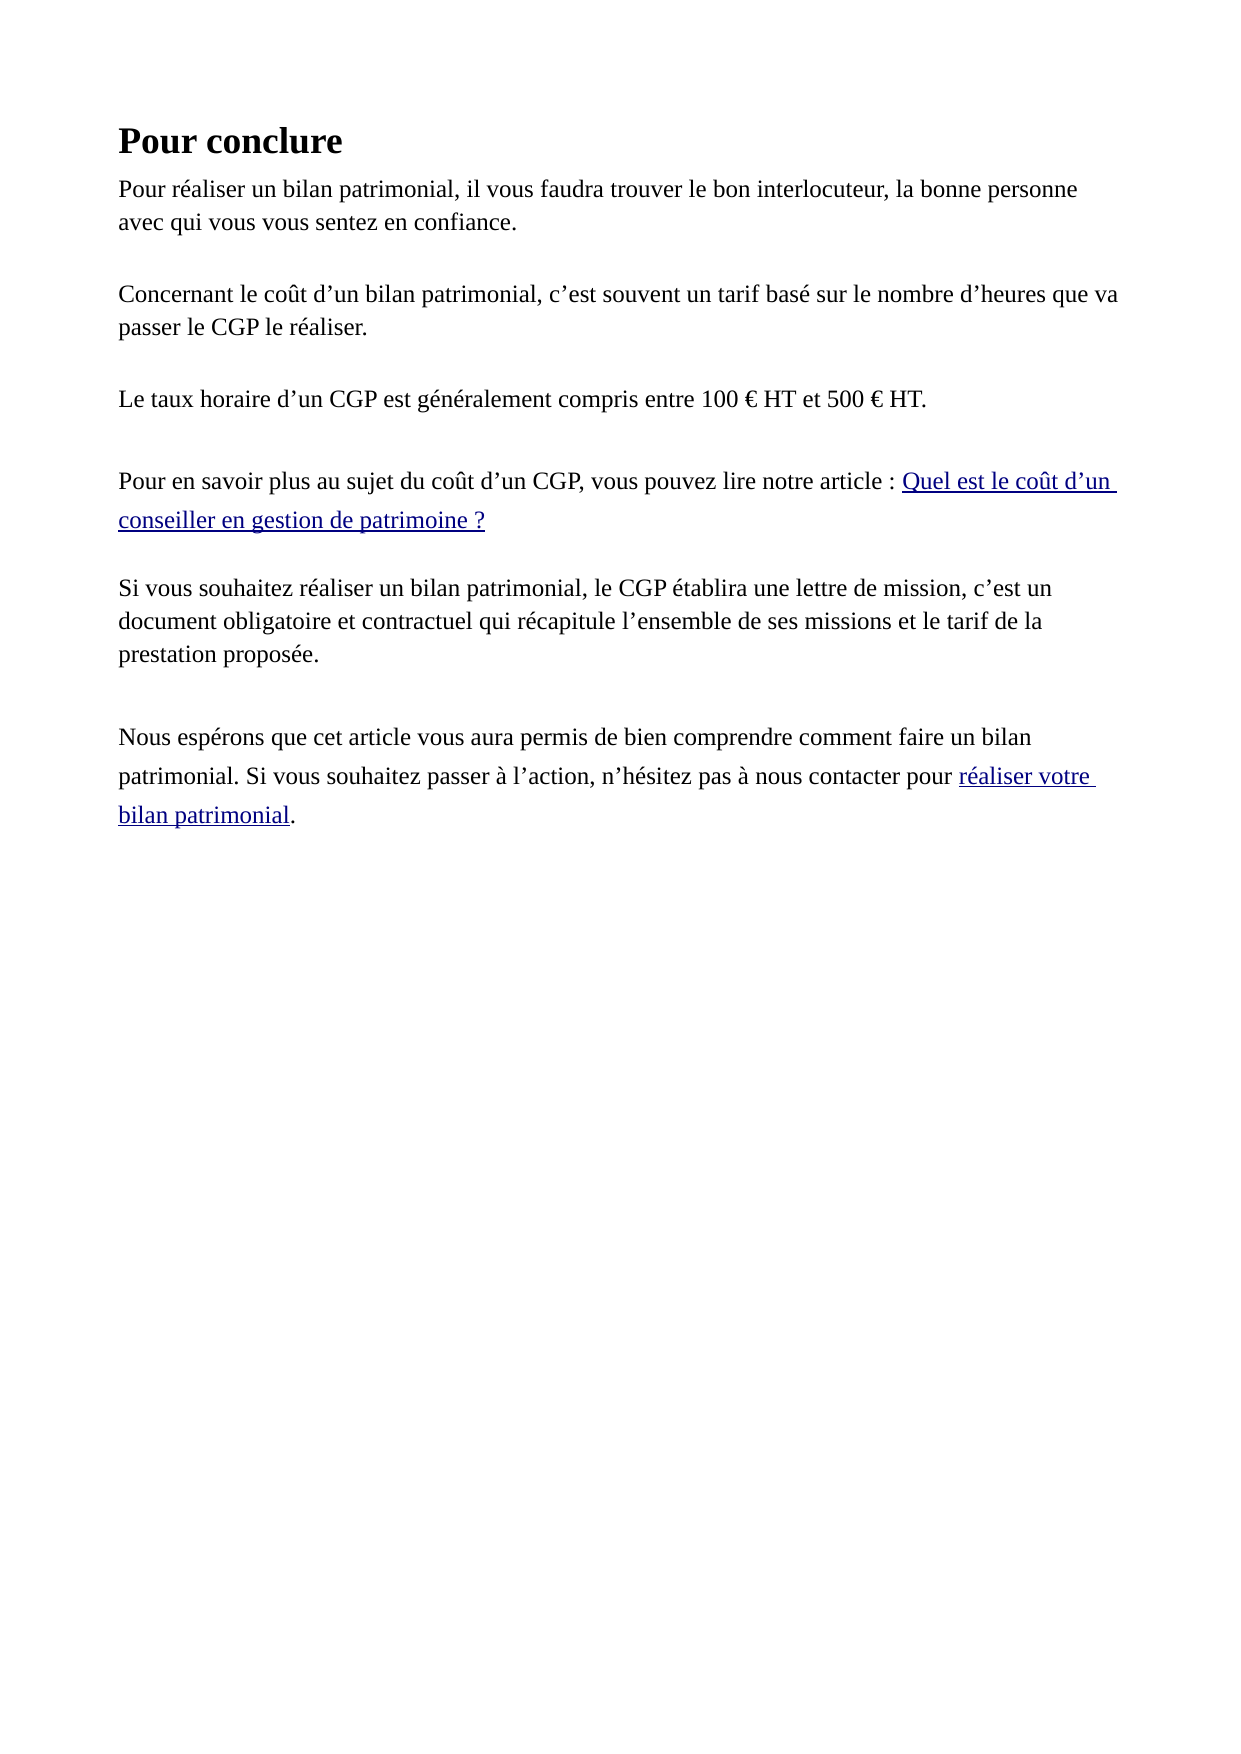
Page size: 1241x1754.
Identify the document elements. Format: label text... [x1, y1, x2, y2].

text Nous espérons que cet article vous aura permis de bien comprendre comment faire un bilan patrimonial. Si vous souhaitez passer à l’action, n’hésitez pas à nous contacter pour réaliser votre bilan patrimonial. [118, 711, 1122, 828]
text Pour réaliser un bilan patrimonial, il vous faudra trouver le bon interlocuteur, la bonne personne avec qui vous vous sentez en confiance. [118, 174, 1122, 236]
text Si vous souhaitez réaliser un bilan patrimonial, le CGP établira une lettre de mission, c’est un document obligatoire et contractuel qui récapitule l’ensemble de ses missions et le tarif de la prestation proposée. [118, 573, 1122, 668]
text Pour en savoir plus au sujet du coût d’un CGP, vous pouvez lire notre article : Quel est le coût d’un conseiller en gestion de patrimoine ? [118, 456, 1122, 534]
text Le taux horaire d’un CGP est généralement compris entre 100 € HT et 500 € HT. [118, 384, 1122, 413]
text Concernant le coût d’un bilan patrimonial, c’est souvent un tarif basé sur le nombre d’heures que va passer le CGP le réaliser. [118, 279, 1122, 341]
subtitle Pour conclure [118, 118, 1122, 161]
